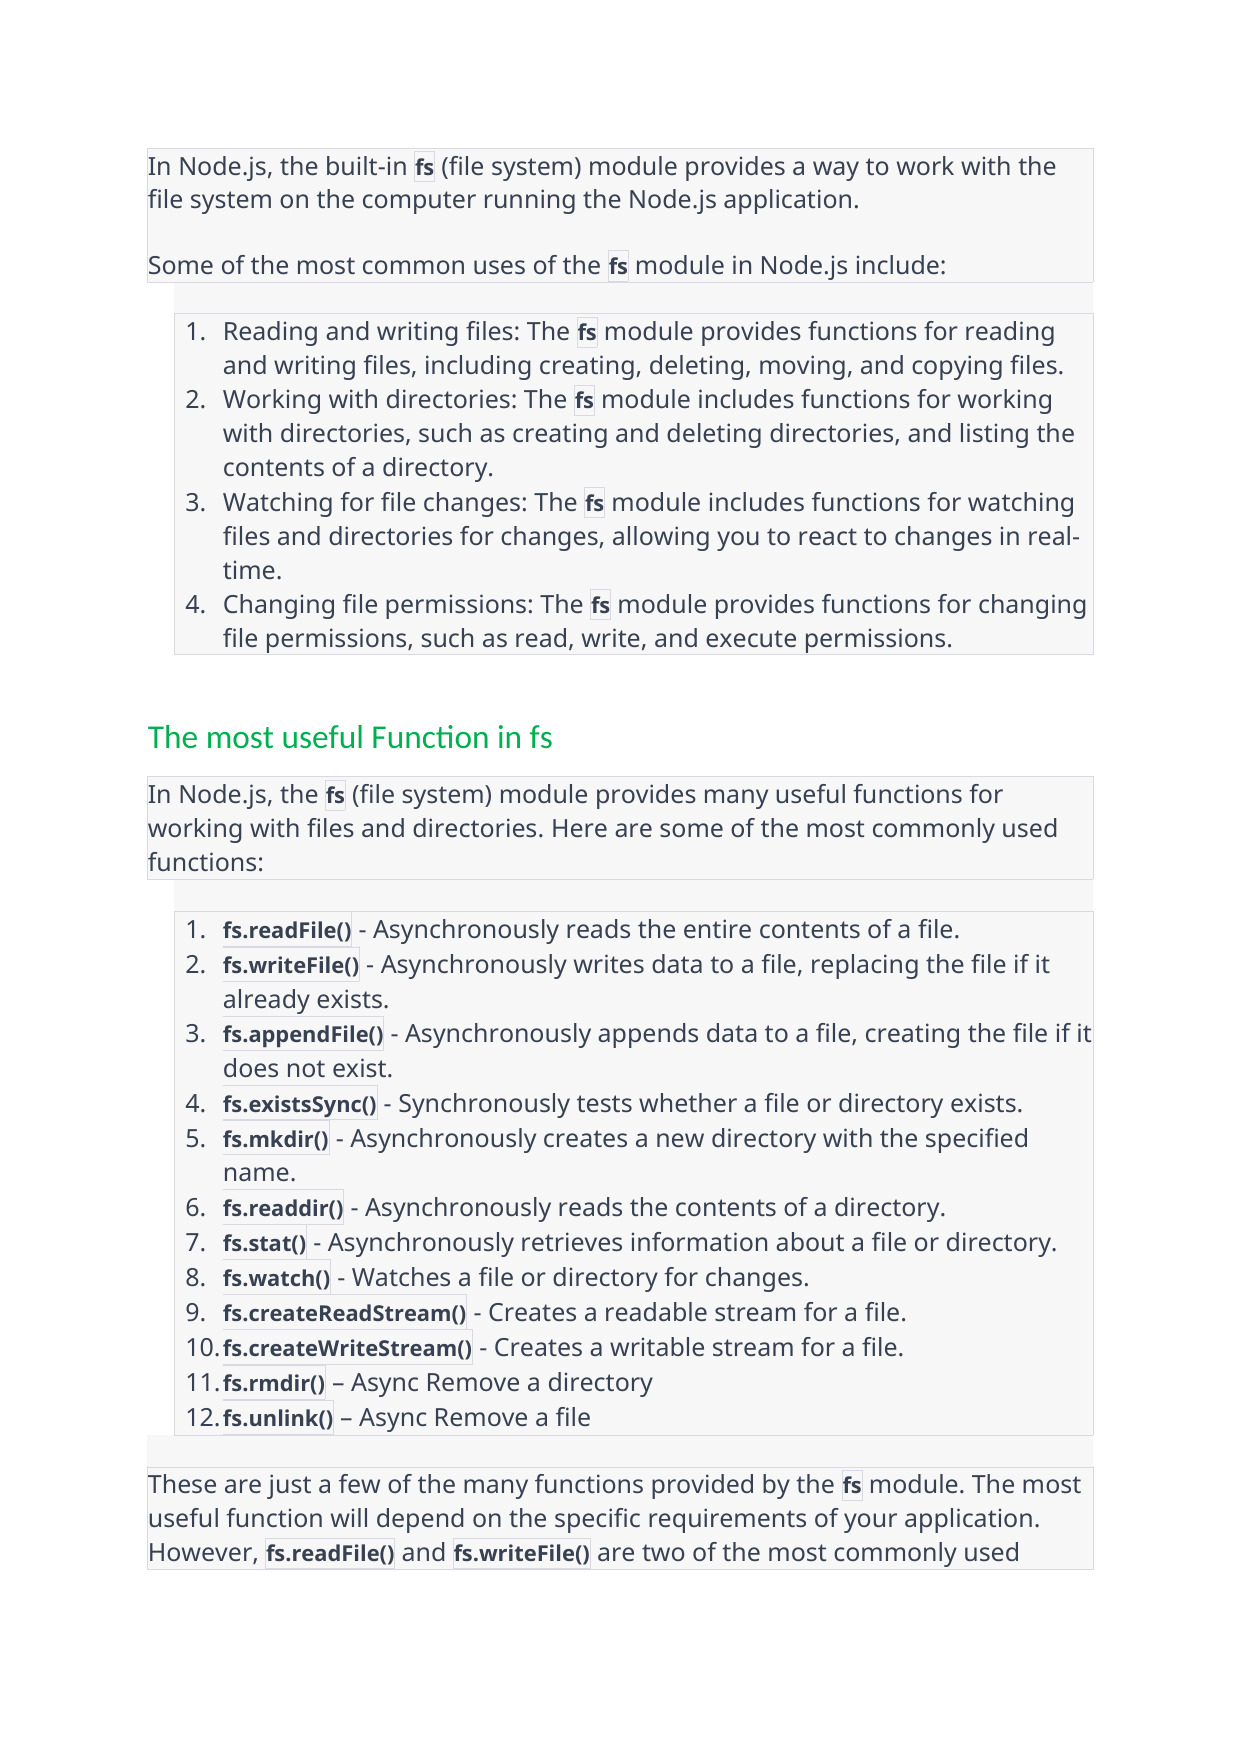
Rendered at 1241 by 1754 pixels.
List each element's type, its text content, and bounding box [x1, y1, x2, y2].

list Watching for file changes: The fs module includes functions for watching files and directories for changes, allowing you to react to changes in real-time. [175, 484, 1093, 586]
list fs.existsSync() - Synchronously tests whether a file or directory exists. [175, 1084, 377, 1119]
list fs.readFile() - Asynchronously reads the entire contents of a file. [352, 912, 1093, 946]
list fs.watch() - Watches a file or directory for changes. [175, 1259, 330, 1294]
list fs.readdir() - Asynchronously reads the contents of a directory. [175, 1188, 343, 1223]
list fs.createWriteStream() - Creates a writable stream for a file. [473, 1329, 1093, 1364]
list fs.createReadStream() - Creates a readable stream for a file. [175, 1294, 466, 1329]
list fs.writeFile() - Asynchronously writes data to a file, replacing the file if it already exists. [175, 946, 1093, 1015]
list fs.rmdir() – Async Remove a directory [175, 1364, 325, 1399]
list fs.mkdir() - Asynchronously creates a new directory with the specified name. [175, 1119, 1093, 1188]
list fs.watch() - Watches a file or directory for changes. [331, 1259, 1093, 1294]
list fs.appendFile() - Asynchronously appends data to a file, creating the file if it does not exist. [175, 1015, 1093, 1084]
list fs.unlink() – Async Remove a file [334, 1399, 1093, 1435]
text In Node.js, the fs (file system) module provides many useful functions for working with files and directories. Here are some of the most commonly used functions: [148, 777, 1093, 879]
text Some of the most common uses of the fs module in Node.js include: [148, 247, 1093, 282]
list fs.stat() - Asynchronously retrieves information about a file or directory. [175, 1223, 343, 1259]
text In Node.js, the built-in fs (file system) module provides a way to work with the file system on the computer running the Node.js application. [148, 149, 1093, 216]
list fs.readdir() - Asynchronously reads the contents of a directory. [344, 1188, 1093, 1223]
text The most useful Function in fs [148, 716, 1093, 756]
list fs.rmdir() – Async Remove a directory [326, 1364, 1093, 1399]
list Changing file permissions: The fs module provides functions for changing file permissions, such as read, write, and execute permissions. [175, 586, 1093, 654]
list fs.existsSync() - Synchronously tests whether a file or directory exists. [378, 1084, 1093, 1119]
list fs.createWriteStream() - Creates a writable stream for a file. [175, 1329, 472, 1364]
list fs.createReadStream() - Creates a readable stream for a file. [467, 1294, 1093, 1329]
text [148, 1468, 1093, 1569]
list fs.unlink() – Async Remove a file [175, 1399, 333, 1435]
list fs.stat() - Asynchronously retrieves information about a file or directory. [307, 1223, 1093, 1259]
list Reading and writing files: The fs module provides functions for reading and writing files, including creating, deleting, moving, and copying files. [175, 314, 1093, 381]
list fs.readFile() - Asynchronously reads the entire contents of a file. [175, 912, 351, 946]
list Working with directories: The fs module includes functions for working with directories, such as creating and deleting directories, and listing the contents of a directory. [175, 381, 1093, 484]
